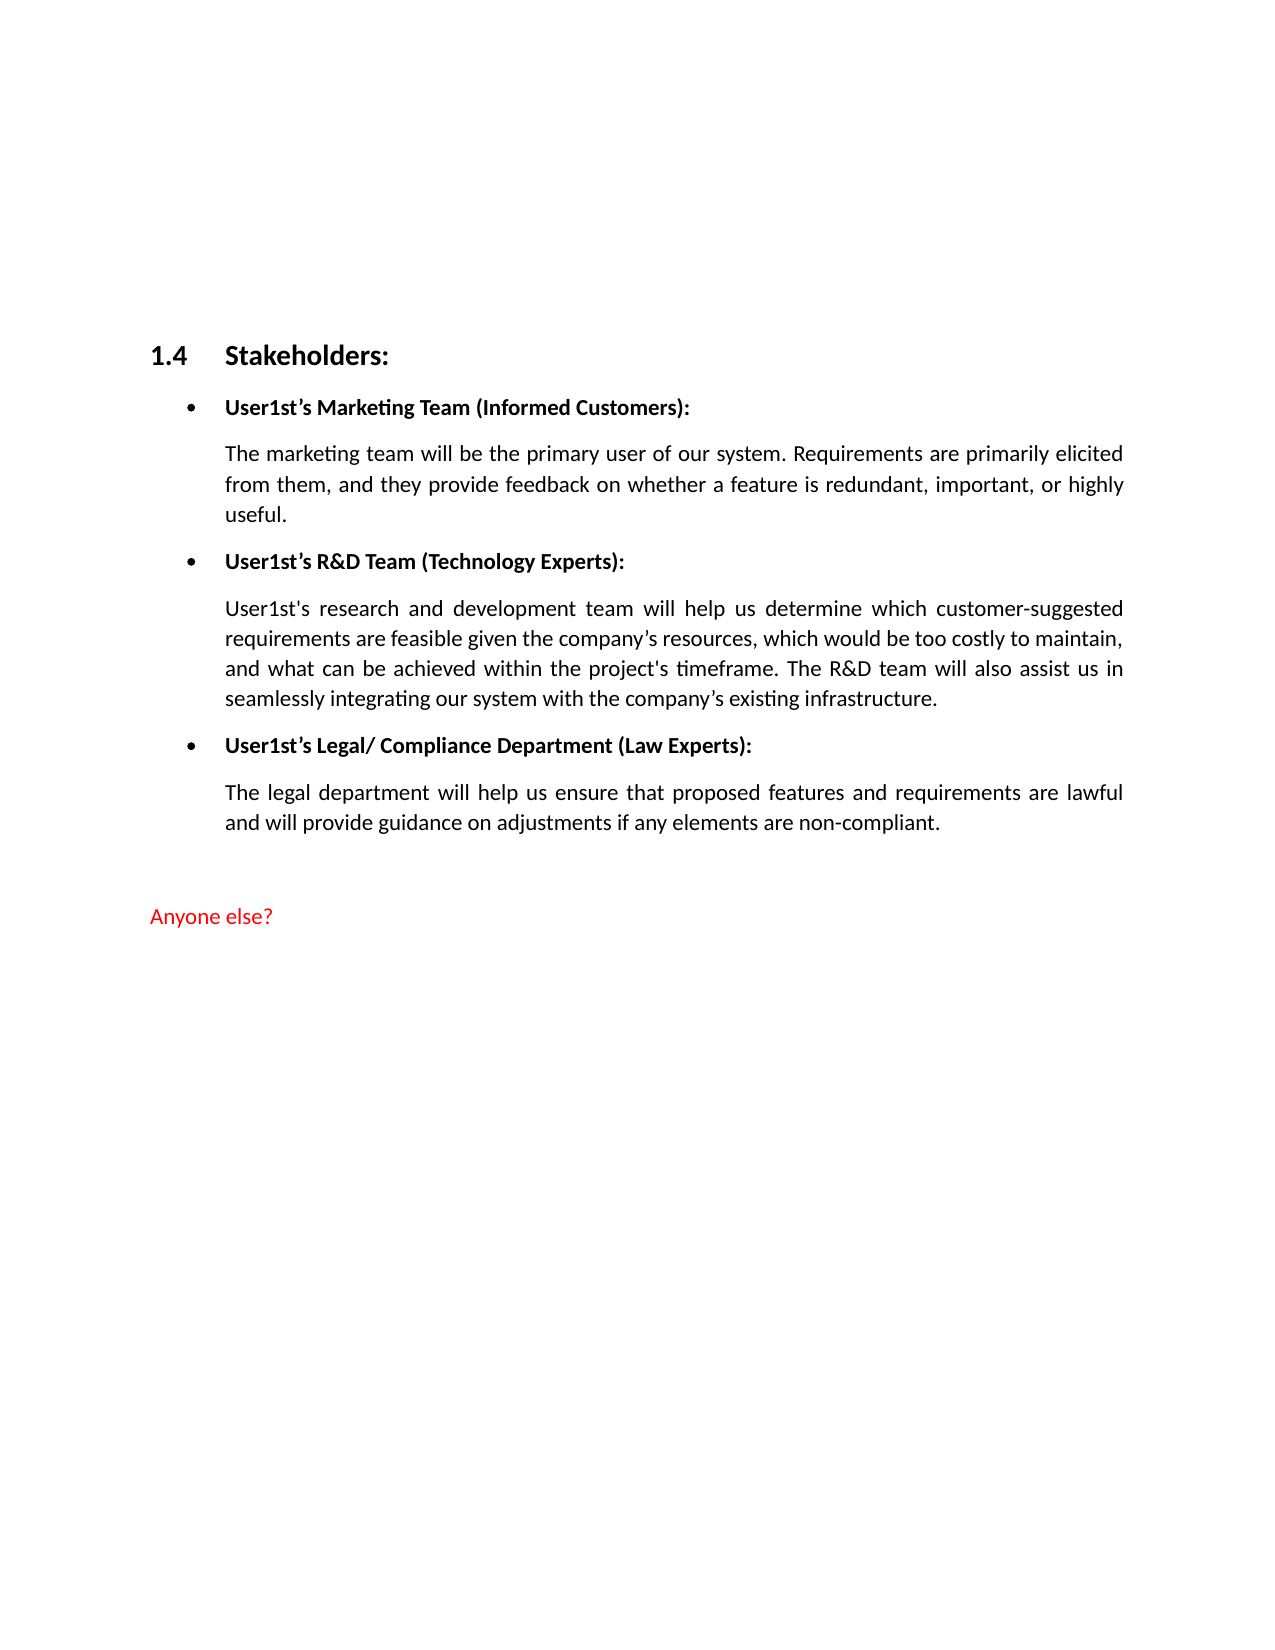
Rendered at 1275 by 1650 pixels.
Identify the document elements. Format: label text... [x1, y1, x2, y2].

text Anyone else? [150, 902, 1125, 930]
list User1st’s Legal/ Compliance Department (Law Experts): [187, 731, 1125, 759]
text The marketing team will be the primary user of our system. Requirements are primarily elicited from them, and they provide feedback on whether a feature is redundant, important, or highly useful. [225, 439, 1125, 528]
list User1st’s R&D Team (Technology Experts): [187, 547, 1125, 575]
text 1.4 Stakeholders: [150, 337, 1125, 373]
text The legal department will help us ensure that proposed features and requirements are lawful and will provide guidance on adjustments if any elements are non-compliant. [225, 778, 1125, 836]
list User1st’s Marketing Team (Informed Customers): [187, 393, 1125, 421]
text User1st's research and development team will help us determine which customer-suggested requirements are feasible given the company’s resources, which would be too costly to maintain, and what can be achieved within the project's timeframe. The R&D team will also assist us in seamlessly integrating our system with the company’s existing infrastructure. [225, 594, 1125, 712]
